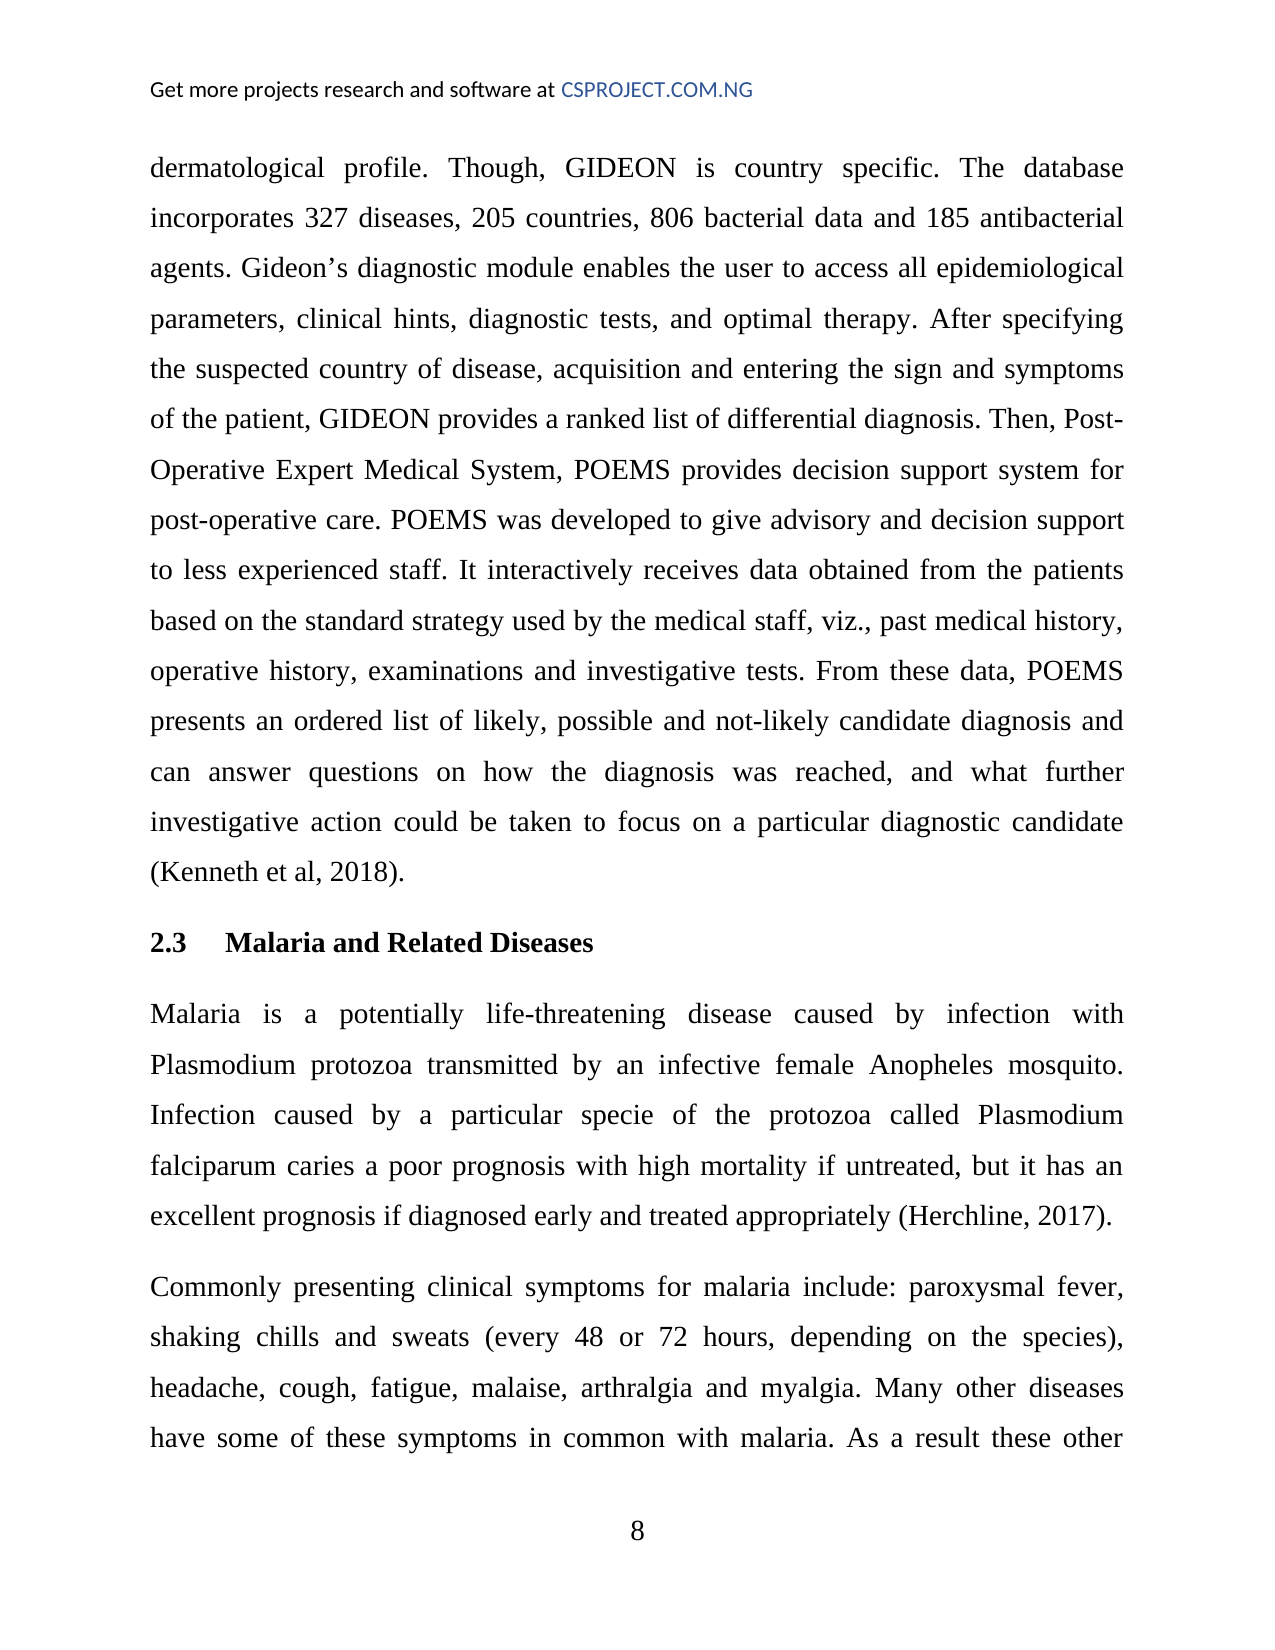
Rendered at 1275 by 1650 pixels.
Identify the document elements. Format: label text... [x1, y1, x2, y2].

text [150, 1269, 1125, 1453]
text Malaria is a potentially life-threatening disease caused by infection with Plasmodium protozoa transmitted by an infective female Anopheles mosquito. Infection caused by a particular specie of the protozoa called Plasmodium falciparum caries a poor prognosis with high mortality if untreated, but it has an excellent prognosis if diagnosed early and treated appropriately (Herchline, 2017). [150, 997, 1125, 1231]
text 2.3 Malaria and Related Diseases [150, 926, 1125, 959]
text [150, 150, 1125, 888]
